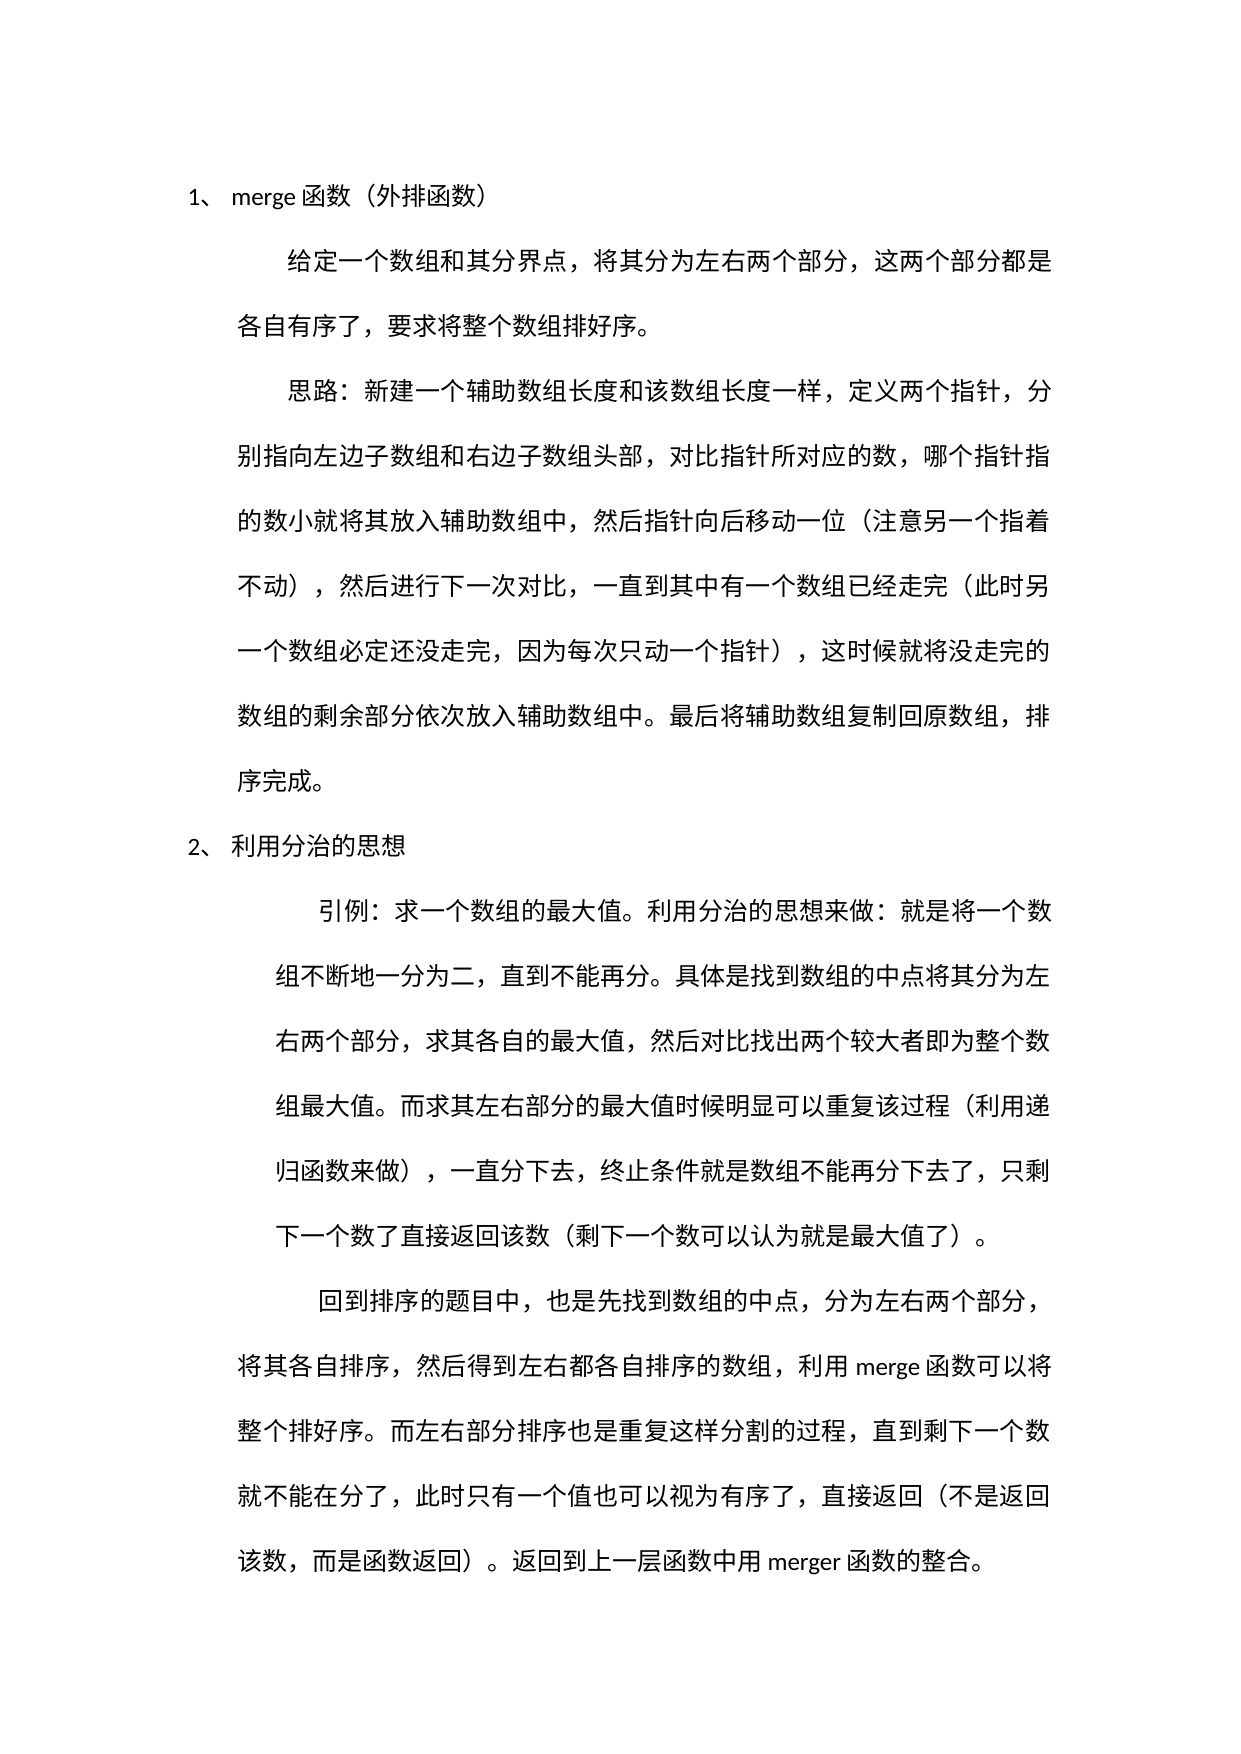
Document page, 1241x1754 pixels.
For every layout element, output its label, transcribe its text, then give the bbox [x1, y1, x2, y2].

list merge函数（外排函数） [187, 162, 1053, 227]
list 利用分治的思想 [187, 812, 1053, 877]
list 回到排序的题目中，也是先找到数组的中点，分为左右两个部分，将其各自排序，然后得到左右都各自排序的数组，利用merge函数可以将整个排好序。而左右部分排序也是重复这样分割的过程，直到剩下一个数就不能在分了，此时只有一个值也可以视为有序了，直接返回（不是返回该数，而是函数返回）。返回到上一层函数中用merger函数的整合。 [237, 1267, 1053, 1592]
list 思路：新建一个辅助数组长度和该数组长度一样，定义两个指针，分别指向左边子数组和右边子数组头部，对比指针所对应的数，哪个指针指的数小就将其放入辅助数组中，然后指针向后移动一位（注意另一个指着不动），然后进行下一次对比，一直到其中有一个数组已经走完（此时另一个数组必定还没走完，因为每次只动一个指针），这时候就将没走完的数组的剩余部分依次放入辅助数组中。最后将辅助数组复制回原数组，排序完成。 [237, 357, 1053, 812]
list 给定一个数组和其分界点，将其分为左右两个部分，这两个部分都是各自有序了，要求将整个数组排好序。 [237, 227, 1053, 357]
list 引例：求一个数组的最大值。利用分治的思想来做：就是将一个数组不断地一分为二，直到不能再分。具体是找到数组的中点将其分为左右两个部分，求其各自的最大值，然后对比找出两个较大者即为整个数组最大值。而求其左右部分的最大值时候明显可以重复该过程（利用递归函数来做），一直分下去，终止条件就是数组不能再分下去了，只剩下一个数了直接返回该数（剩下一个数可以认为就是最大值了）。 [275, 877, 1053, 1267]
